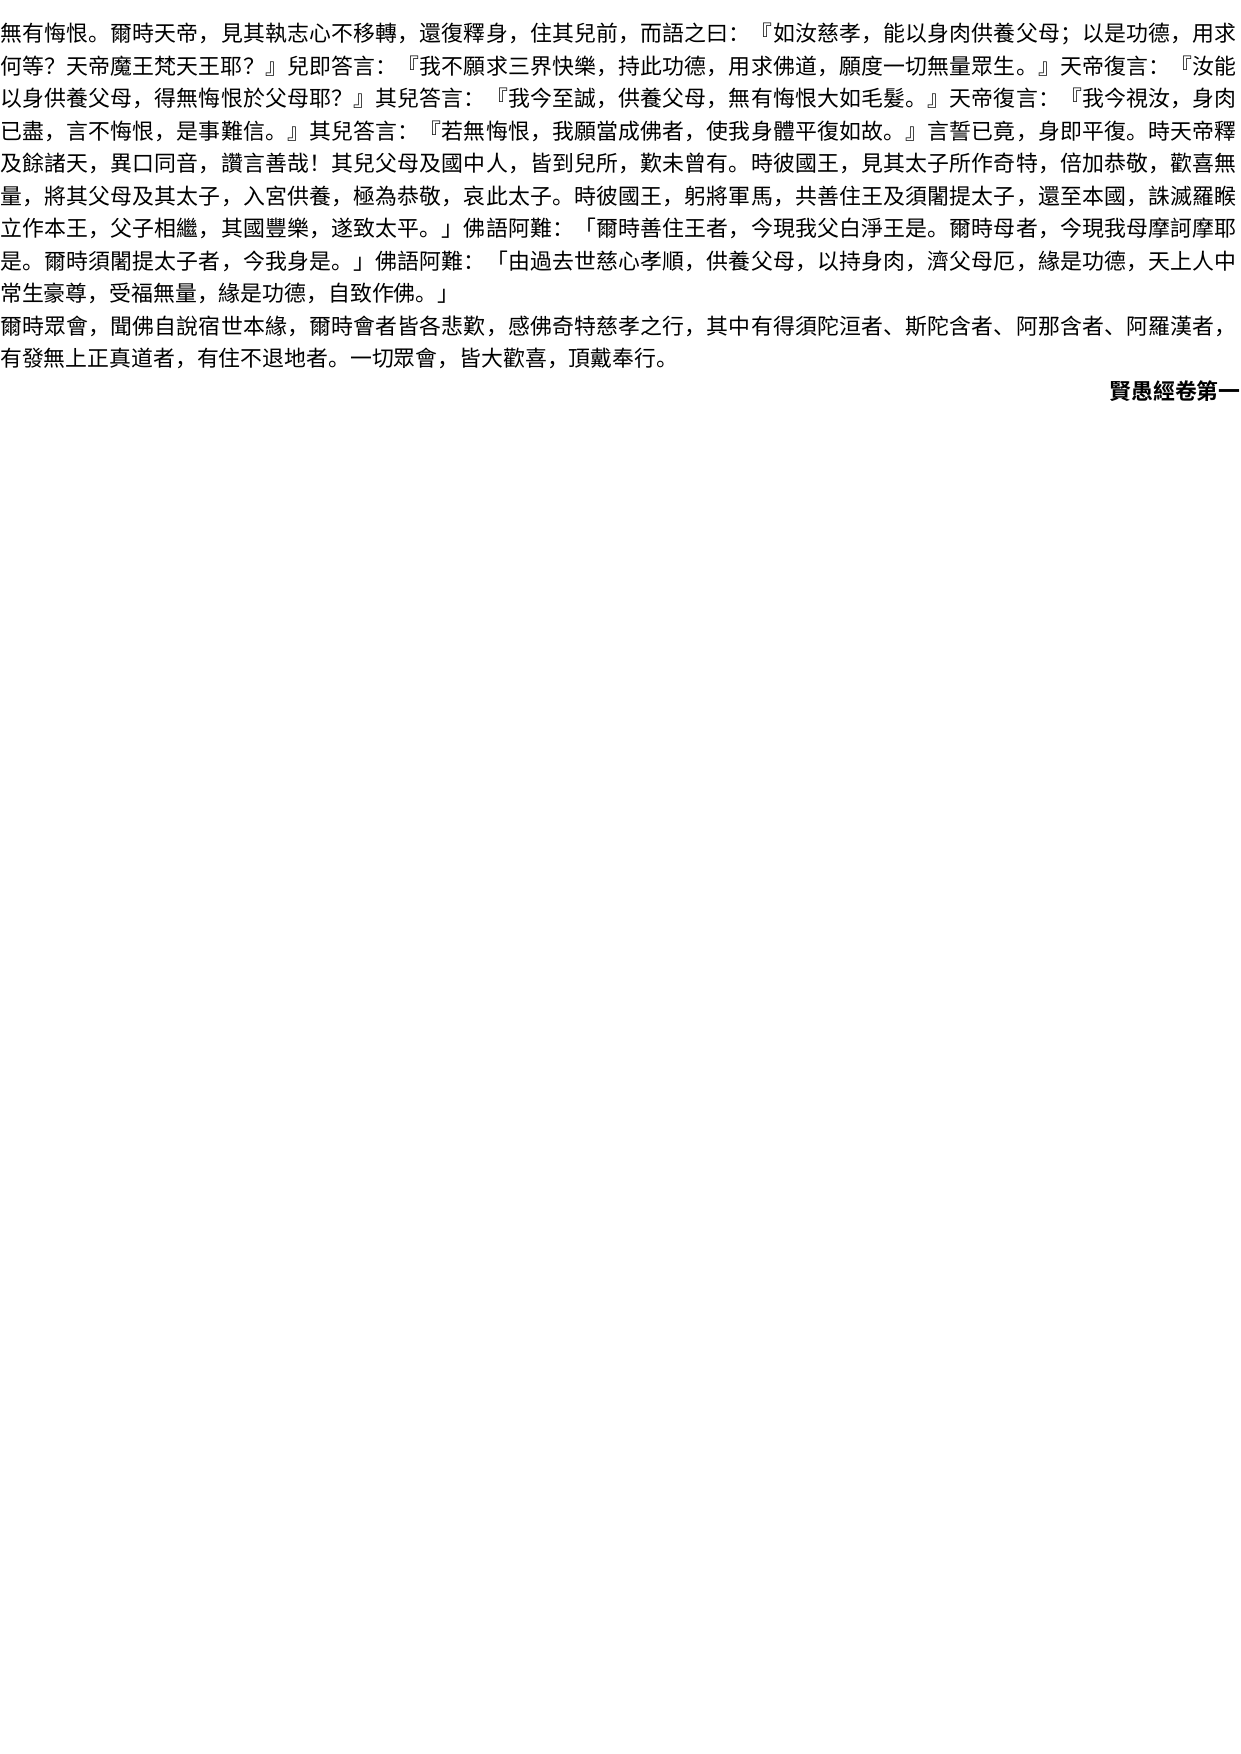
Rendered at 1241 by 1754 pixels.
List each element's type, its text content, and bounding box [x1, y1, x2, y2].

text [0, 16, 1240, 308]
text 賢愚經卷第一 [0, 373, 1240, 406]
text 爾時眾會，聞佛自說宿世本緣，爾時會者皆各悲歎，感佛奇特慈孝之行，其中有得須陀洹者、斯陀含者、阿那含者、阿羅漢者，有發無上正真道者，有住不退地者。一切眾會，皆大歡喜，頂戴奉行。 [0, 308, 1240, 373]
